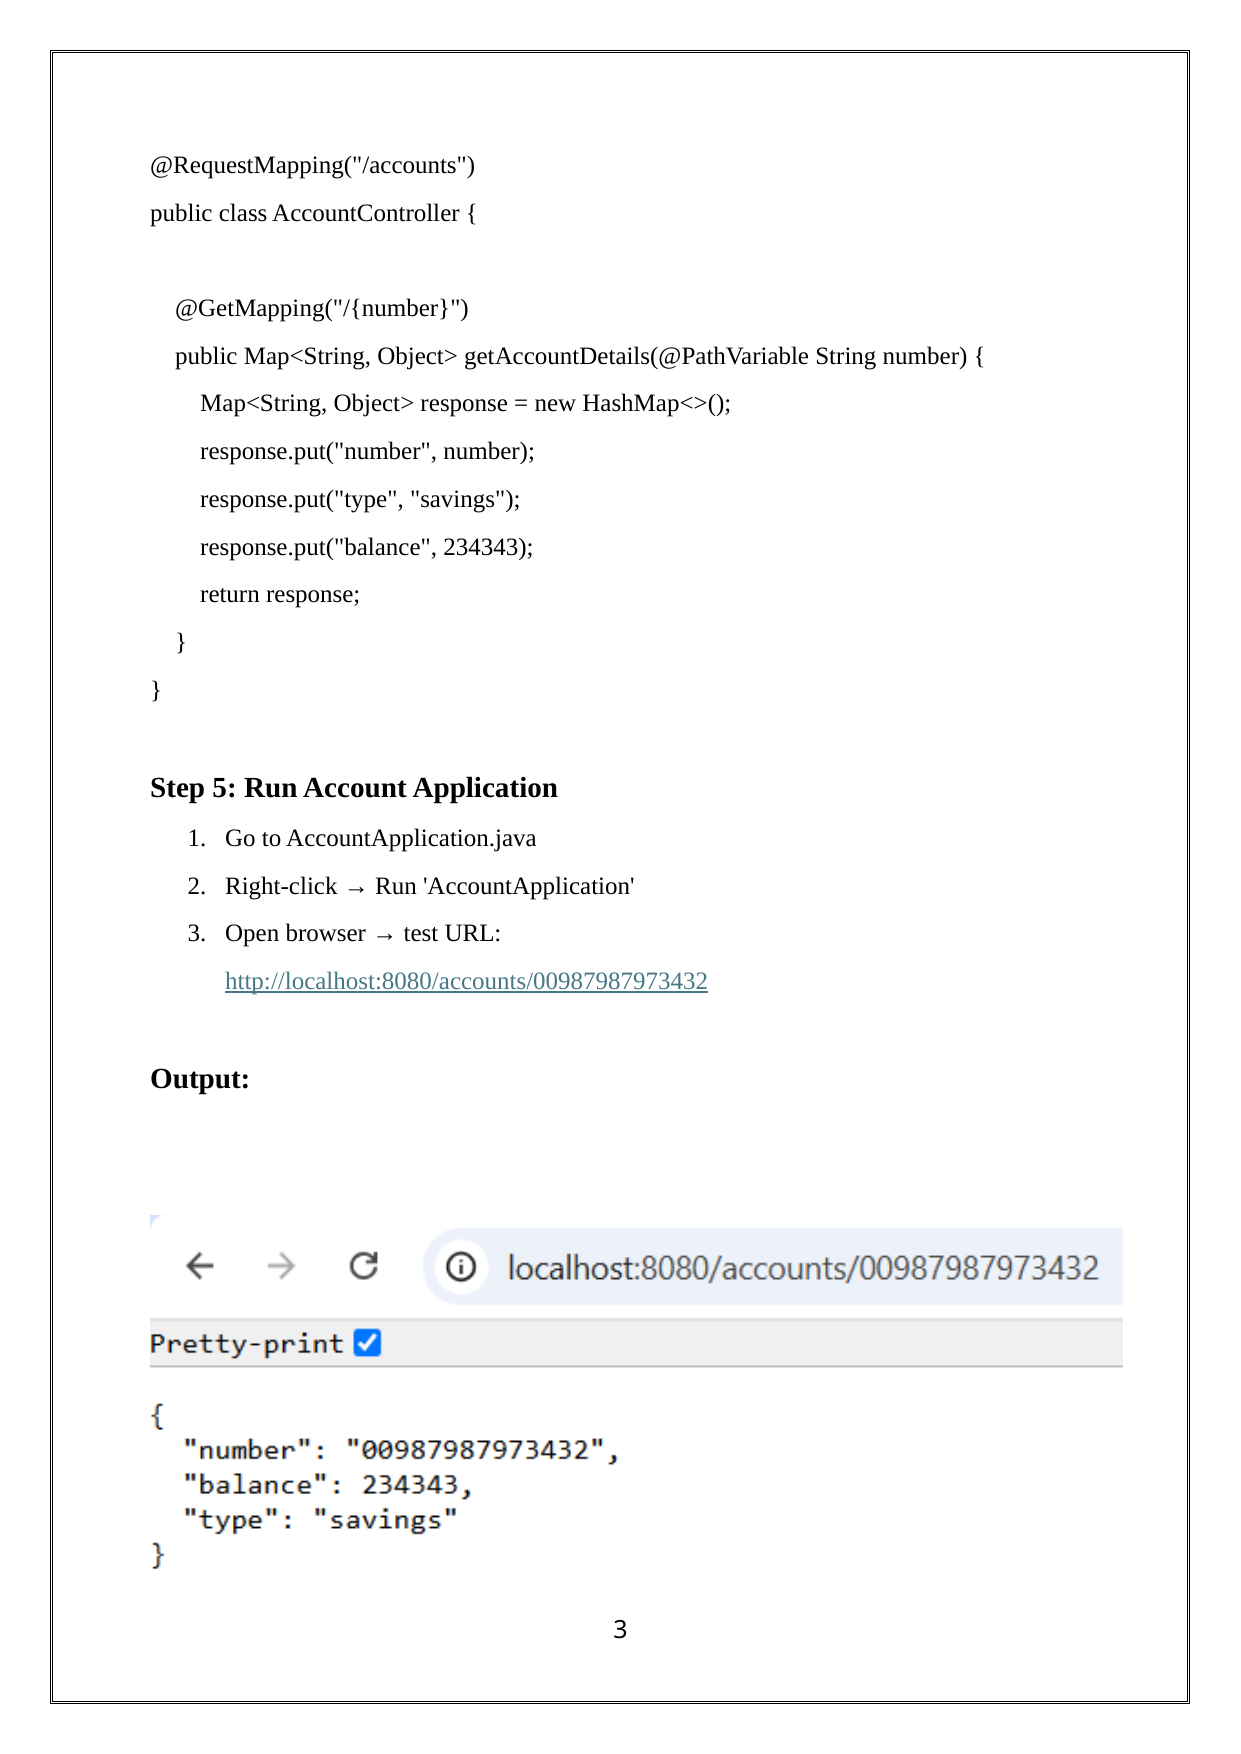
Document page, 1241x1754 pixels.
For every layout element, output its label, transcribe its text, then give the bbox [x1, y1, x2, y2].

text } [150, 627, 1090, 656]
text public class AccountController { [150, 198, 1090, 226]
text response.put("type", "savings"); [150, 484, 1090, 513]
text Step 5: Run Account Application [150, 770, 1090, 804]
text @GetMapping("/{number}") [150, 293, 1090, 322]
text @RequestMapping("/accounts") [150, 150, 1090, 179]
text http://localhost:8080/accounts/00987987973432 [225, 966, 1090, 995]
list Right-click → Run 'AccountApplication' [187, 871, 1090, 899]
picture [150, 1215, 1123, 1602]
text public Map<String, Object> getAccountDetails(@PathVariable String number) { [150, 341, 1090, 369]
text return response; [150, 579, 1090, 608]
text response.put("number", number); [150, 436, 1090, 465]
text Map<String, Object> response = new HashMap<>(); [150, 388, 1090, 417]
list Go to AccountApplication.java [187, 823, 1090, 852]
text Output: [150, 1062, 1090, 1095]
text response.put("balance", 234343); [150, 532, 1090, 560]
list Open browser → test URL: [187, 918, 1090, 947]
text } [150, 675, 1090, 703]
